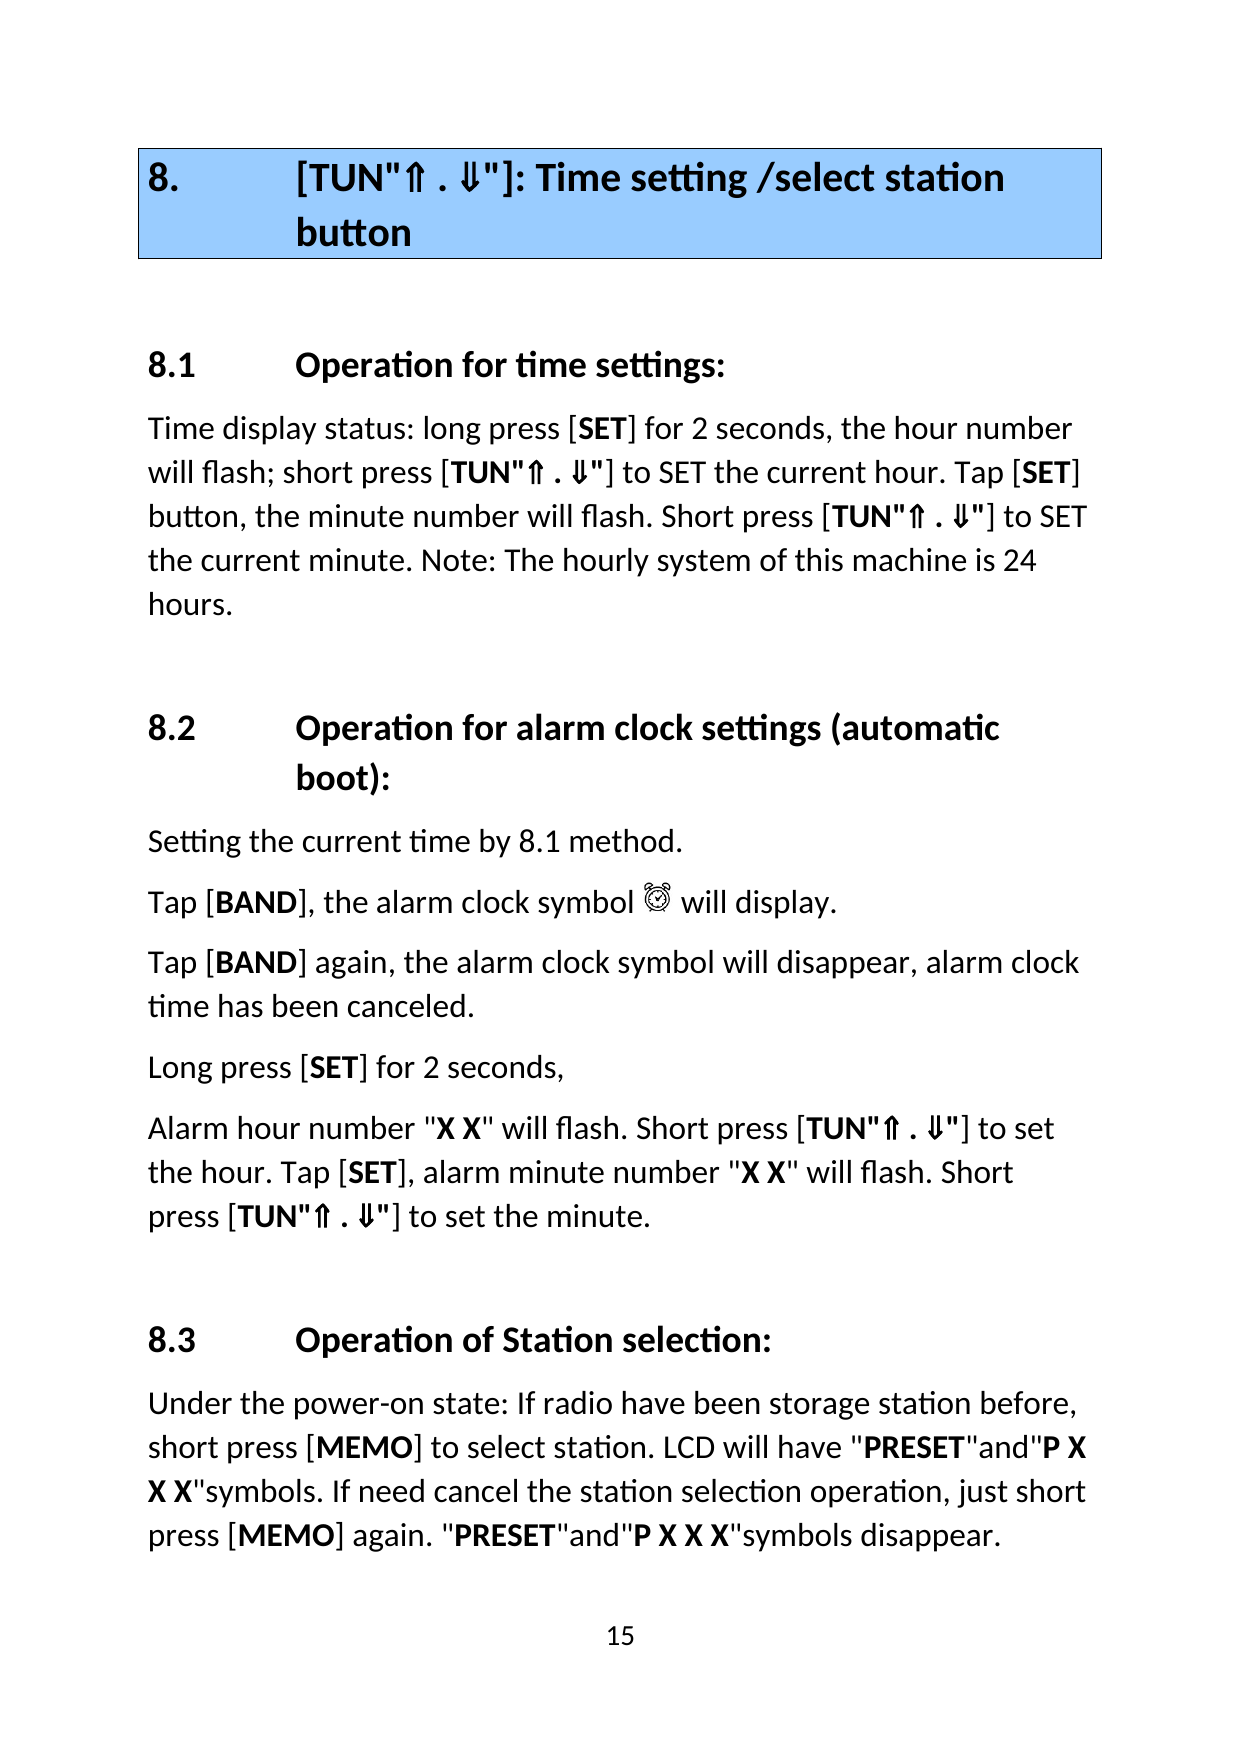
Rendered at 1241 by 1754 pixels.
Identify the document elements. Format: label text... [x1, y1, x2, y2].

text 8.2 Operation for alarm clock settings (automatic boot): [148, 704, 1093, 799]
text 8. [TUN" . "]: Time setting /select station button [139, 149, 1101, 258]
text Under the power-on state: If radio have been storage station before, short press [MEMO] to select station. LCD will have "PRESET"and"P X X X"symbols. If need cancel the station selection operation, just short press [MEMO] again. "PRESET"and"P X X X"symbols disappear. [148, 1382, 1093, 1554]
text Tap [BAND] again, the alarm clock symbol will disappear, alarm clock time has been canceled. [148, 941, 1093, 1026]
text 8.1 Operation for time settings: [148, 341, 1093, 387]
text Time display status: long press [SET] for 2 seconds, the hour number will flash; short press [TUN" . "] to SET the current hour. Tap [SET] button, the minute number will flash. Short press [TUN" . "] to SET the current minute. Note: The hourly system of this machine is 24 hours. [148, 407, 1093, 624]
text Alarm hour number "X X" will flash. Short press [TUN" . "] to set the hour. Tap [SET], alarm minute number "X X" will flash. Short press [TUN" . "] to set the minute. [148, 1107, 1093, 1235]
text Setting the current time by 8.1 method. [148, 820, 1093, 861]
text Long press [SET] for 2 seconds, [148, 1046, 1093, 1087]
text Tap [BAND], the alarm clock symbol will display. [148, 880, 1093, 922]
text 8.3 Operation of Station selection: [148, 1316, 1093, 1362]
picture [642, 880, 673, 914]
